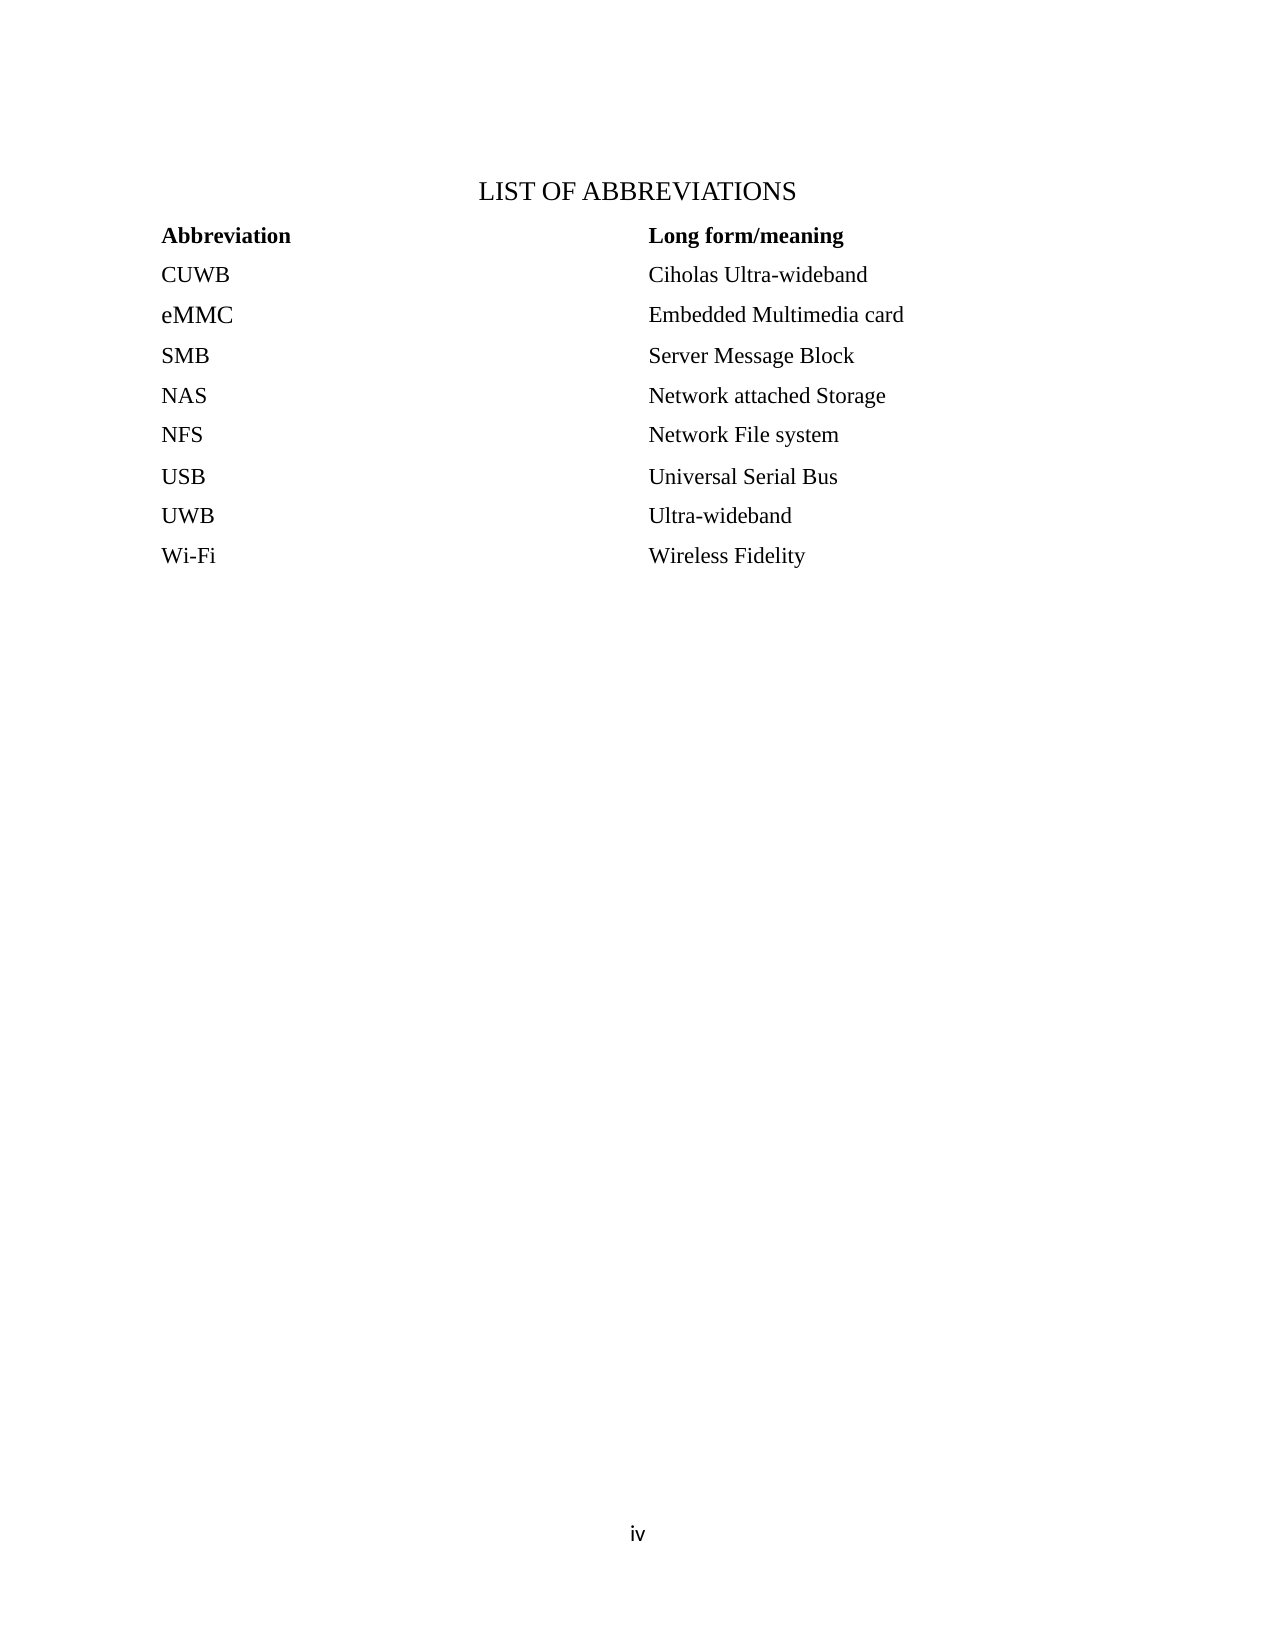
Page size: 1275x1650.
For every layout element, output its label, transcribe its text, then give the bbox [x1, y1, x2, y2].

table_cell Universal Serial Bus [637, 463, 1124, 503]
table_cell NFS [150, 421, 637, 463]
table_cell Wi-Fi [150, 542, 637, 582]
table_cell UWB [150, 503, 637, 542]
table_cell CUWB [150, 261, 637, 301]
subtitle LIST OF ABBREVIATIONS [150, 175, 1125, 206]
table_cell Ciholas Ultra-wideband [637, 261, 1124, 301]
table_cell eMMC [150, 301, 637, 342]
table_cell Network File system [637, 421, 1124, 463]
table_cell Server Message Block [637, 343, 1124, 382]
table_cell Wireless Fidelity [637, 542, 1124, 582]
table_cell Ultra-wideband [637, 503, 1124, 542]
table_cell USB [150, 463, 637, 503]
table_cell Network attached Storage [637, 382, 1124, 421]
table_cell SMB [150, 343, 637, 382]
table_cell NAS [150, 382, 637, 421]
table_header Abbreviation [150, 222, 637, 261]
table_cell Embedded Multimedia card [637, 301, 1124, 342]
table_header Long form/meaning [637, 222, 1124, 261]
